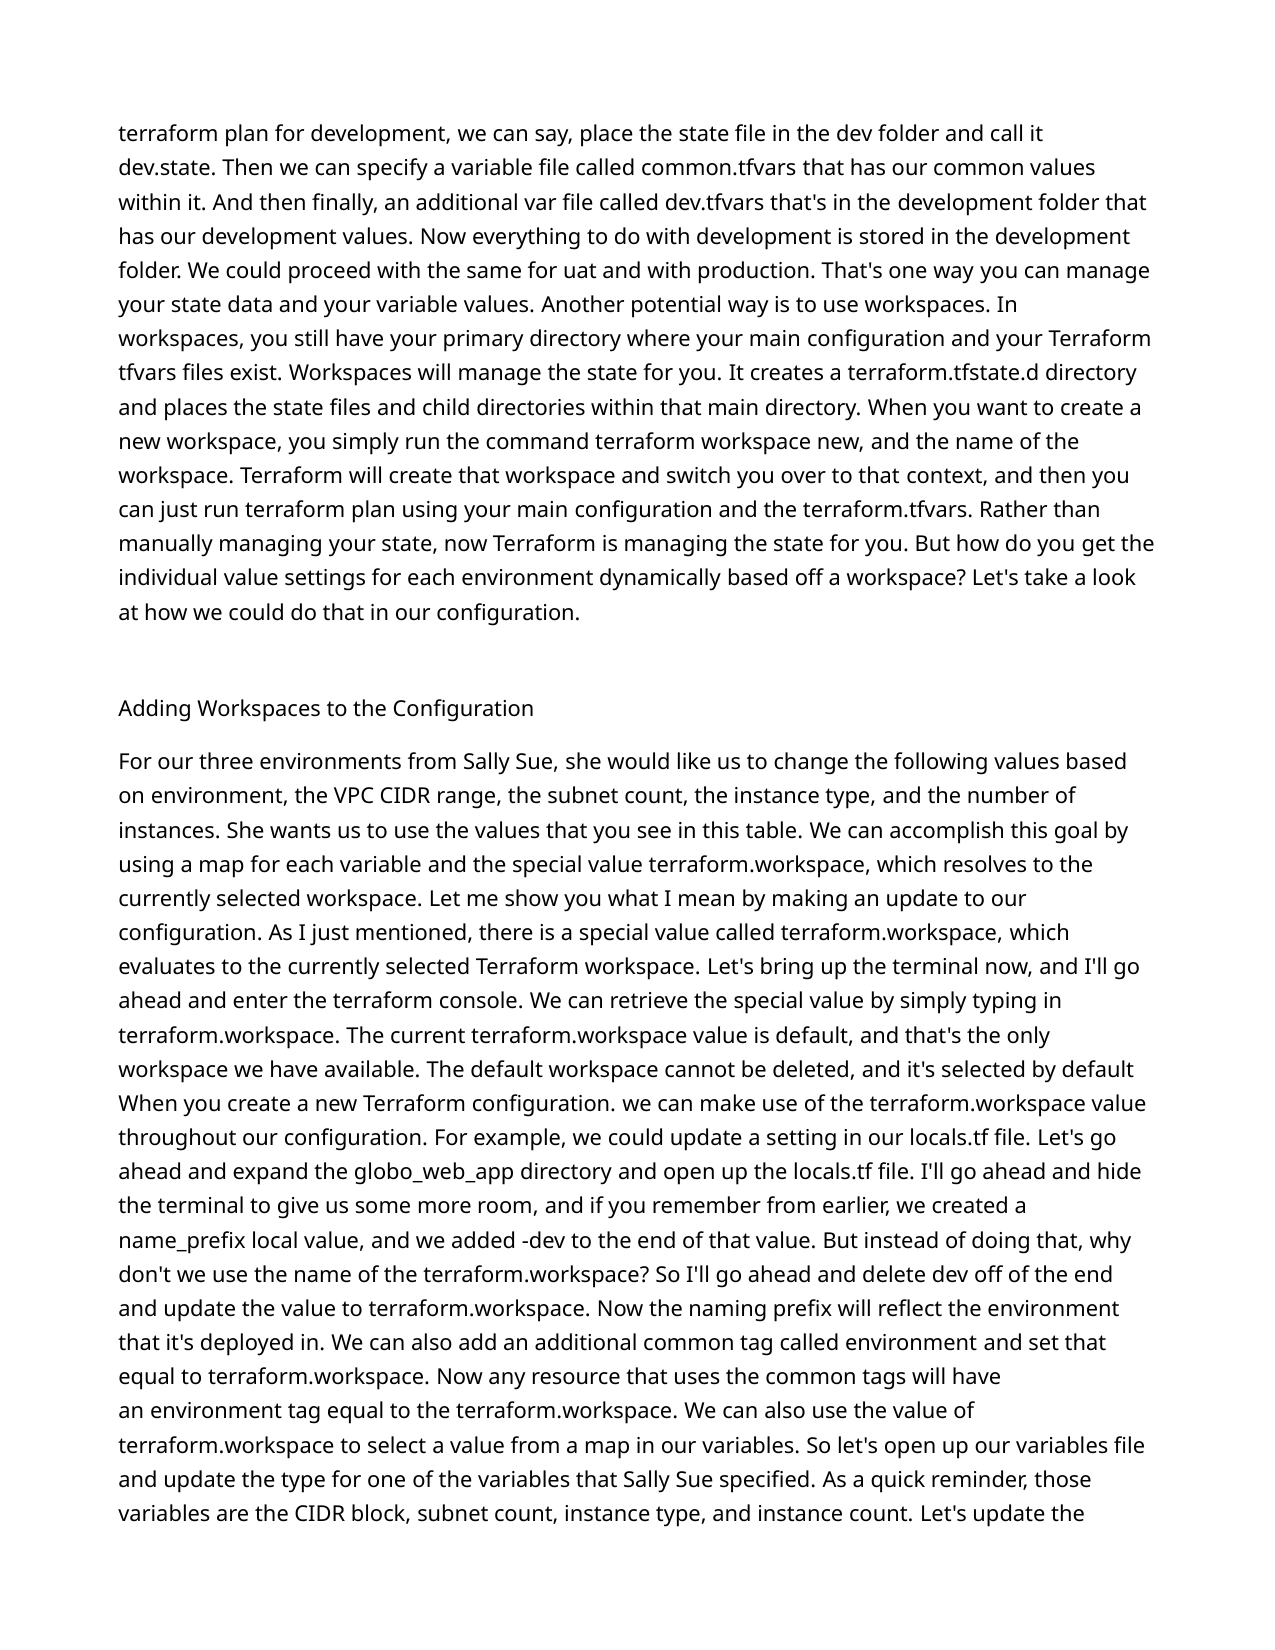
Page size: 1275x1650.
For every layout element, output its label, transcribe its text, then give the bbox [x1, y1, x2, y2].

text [118, 746, 1157, 1528]
subtitle Adding Workspaces to the Configuration [118, 693, 1157, 723]
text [118, 118, 1157, 626]
